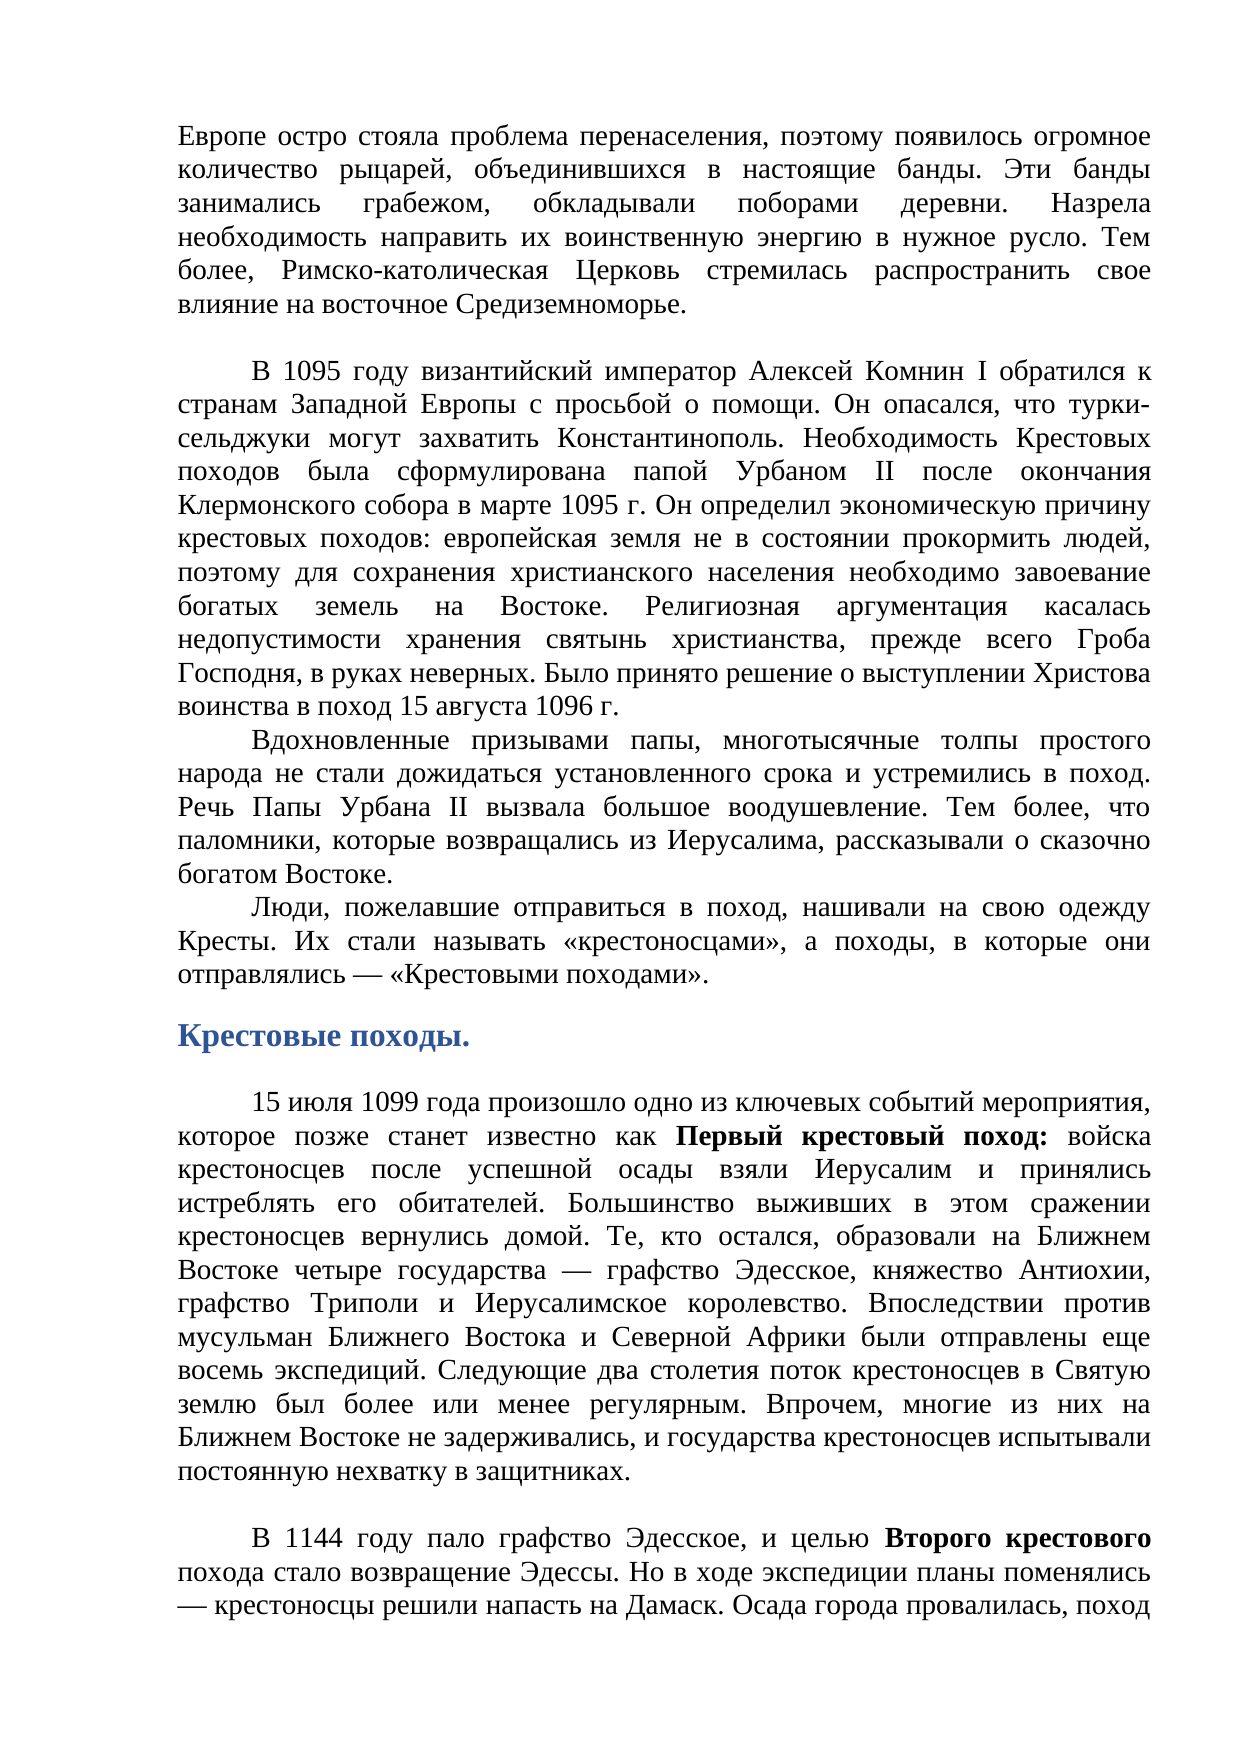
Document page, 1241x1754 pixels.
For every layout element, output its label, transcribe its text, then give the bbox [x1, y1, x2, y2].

subtitle Крестовые походы. [177, 1015, 1152, 1053]
text Люди, пожелавшие отправиться в поход, нашивали на свою одежду Кресты. Их стали называть «крестоносцами», а походы, в которые они отправлялись — «Крестовыми походами». [177, 889, 1152, 990]
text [177, 1520, 1152, 1621]
text 15 июля 1099 года произошло одно из ключевых событий мероприятия, которое позже станет известно как Первый крестовый поход: войска крестоносцев после успешной осады взяли Иерусалим и принялись истреблять его обитателей. Большинство выживших в этом сражении крестоносцев вернулись домой. Те, кто остался, образовали на Ближнем Востоке четыре государства — графство Эдесское, княжество Антиохии, графство Триполи и Иерусалимское королевство. Впоследствии против мусульман Ближнего Востока и Северной Африки были отправлены еще восемь экспедиций. Следующие два столетия поток крестоносцев в Святую землю был более или менее регулярным. Впрочем, многие из них на Ближнем Востоке не задерживались, и государства крестоносцев испытывали постоянную нехватку в защитниках. [177, 1084, 1152, 1487]
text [177, 118, 1152, 319]
text Вдохновленные призывами папы, многотысячные толпы простого народа не стали дожидаться установленного срока и устремились в поход. Речь Папы Урбана II вызвала большое воодушевление. Тем более, что паломники, которые возвращались из Иерусалима, рассказывали о сказочно богатом Востоке. [177, 722, 1152, 889]
text В 1095 году византийский император Алексей Комнин I обратился к странам Западной Европы с просьбой о помощи. Он опасался, что турки-сельджуки могут захватить Константинополь. Необходимость Крестовых походов была сформулирована папой Урбаном II после окончания Клермонского собора в марте 1095 г. Он определил экономическую причину крестовых походов: европейская земля не в состоянии прокормить людей, поэтому для сохранения христианского населения необходимо завоевание богатых земель на Востоке. Религиозная аргументация касалась недопустимости хранения святынь христианства, прежде всего Гроба Господня, в руках неверных. Было принято решение о выступлении Христова воинства в поход 15 августа 1096 г. [177, 353, 1152, 722]
